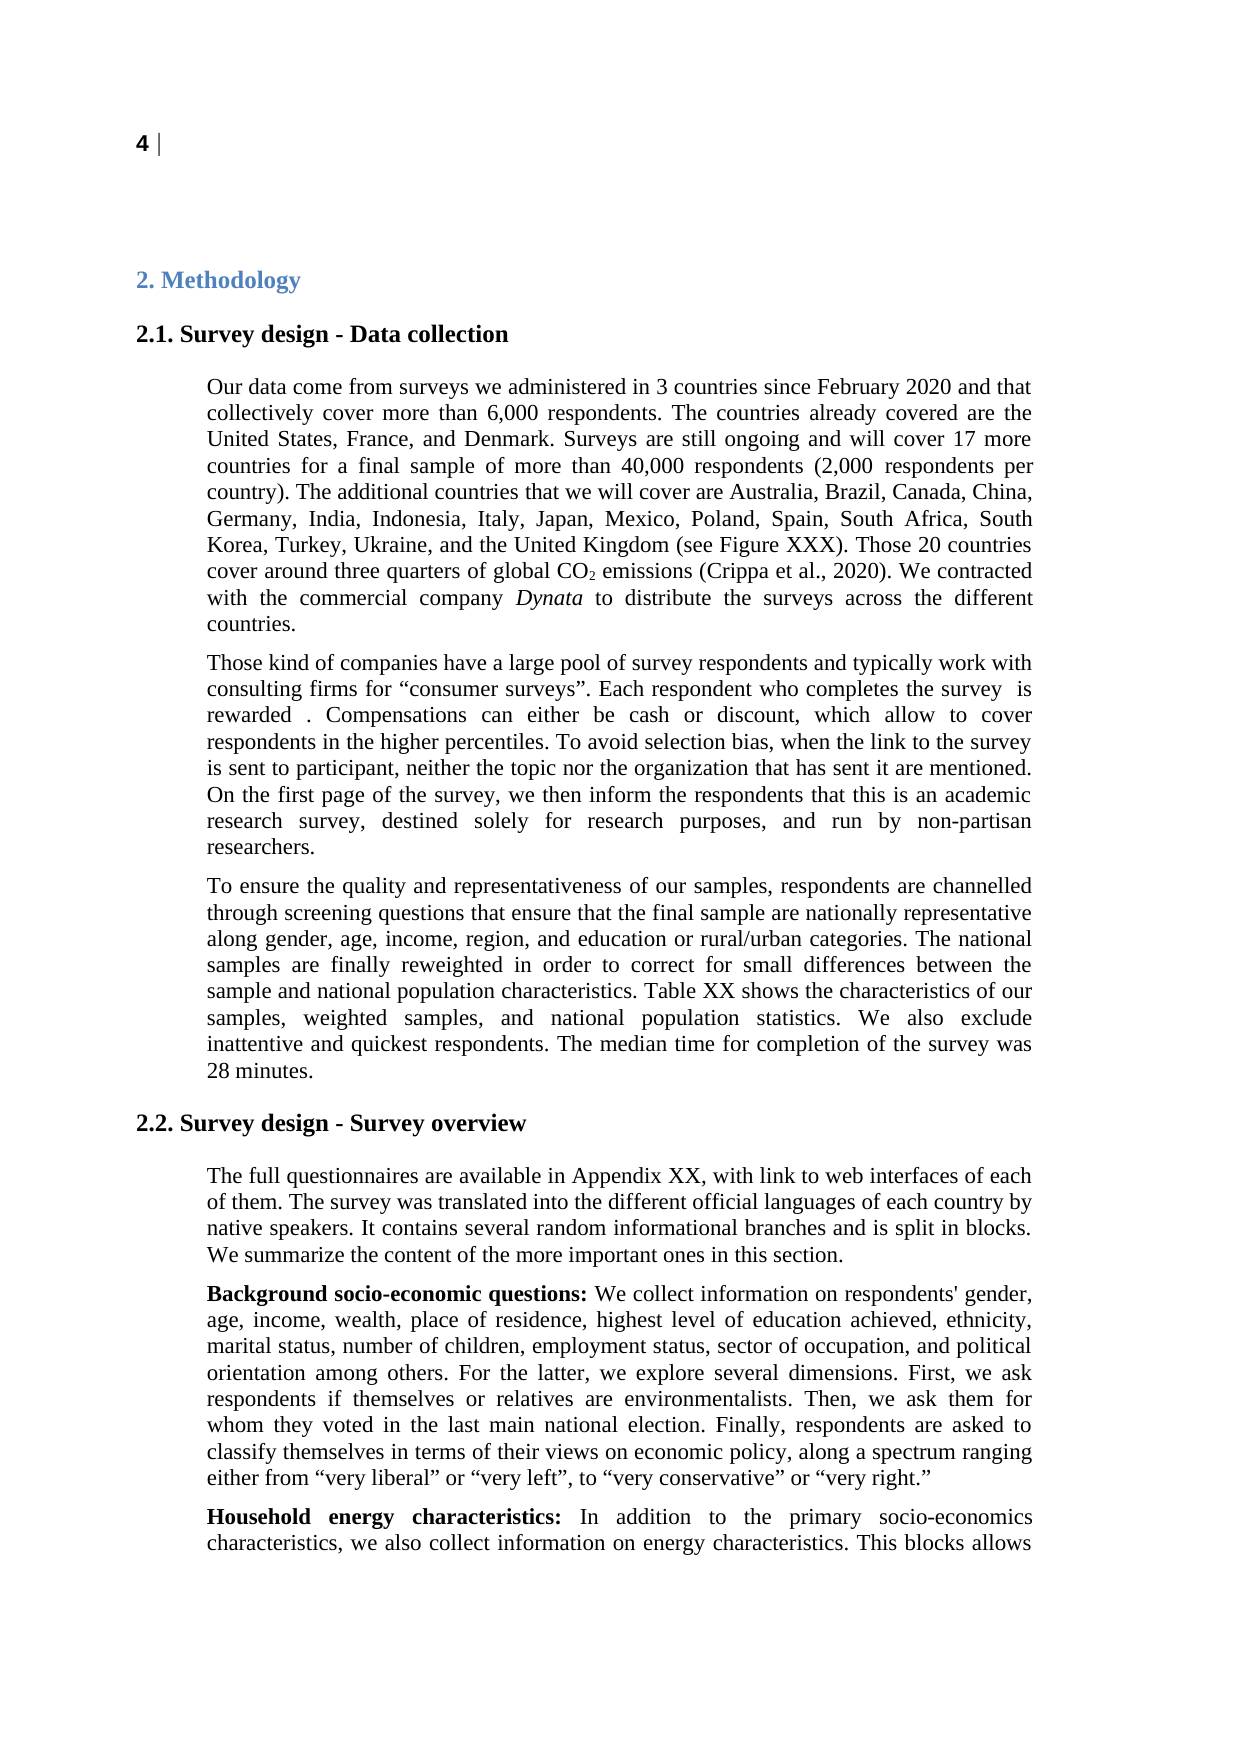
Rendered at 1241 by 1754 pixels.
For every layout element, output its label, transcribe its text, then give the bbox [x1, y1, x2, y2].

subtitle Methodology [136, 265, 1104, 294]
subtitle Survey design - Data collection [136, 319, 1104, 348]
text To ensure the quality and representativeness of our samples, respondents are channelled through screening questions that ensure that the final sample are nationally representative along gender, age, income, region, and education or rural/urban categories. The national samples are finally reweighted in order to correct for small differences between the sample and national population characteristics. Table XX shows the characteristics of our samples, weighted samples, and national population statistics. We also exclude inattentive and quickest respondents. The median time for completion of the survey was 28 minutes. [207, 872, 1033, 1083]
subtitle Survey design - Survey overview [136, 1108, 1104, 1137]
text Those kind of companies have a large pool of survey respondents and typically work with consulting firms for “consumer surveys”. Each respondent who completes the survey is rewarded . Compensations can either be cash or discount, which allow to cover respondents in the higher percentiles. To avoid selection bias, when the link to the survey is sent to participant, neither the topic nor the organization that has sent it are mentioned. On the first page of the survey, we then inform the respondents that this is an academic research survey, destined solely for research purposes, and run by non-partisan researchers. [207, 649, 1033, 860]
text Our data come from surveys we administered in 3 countries since February 2020 and that collectively cover more than 6,000 respondents. The countries already covered are the United States, France, and Denmark. Surveys are still ongoing and will cover 17 more countries for a final sample of more than 40,000 respondents (2,000 respondents per country). The additional countries that we will cover are Australia, Brazil, Canada, China, Germany, India, Indonesia, Italy, Japan, Mexico, Poland, Spain, South Africa, South Korea, Turkey, Ukraine, and the United Kingdom (see Figure XXX). Those 20 countries cover around three quarters of global CO2 emissions (Crippa et al., 2020). We contracted with the commercial company Dynata to distribute the surveys across the different countries. [207, 373, 1033, 636]
